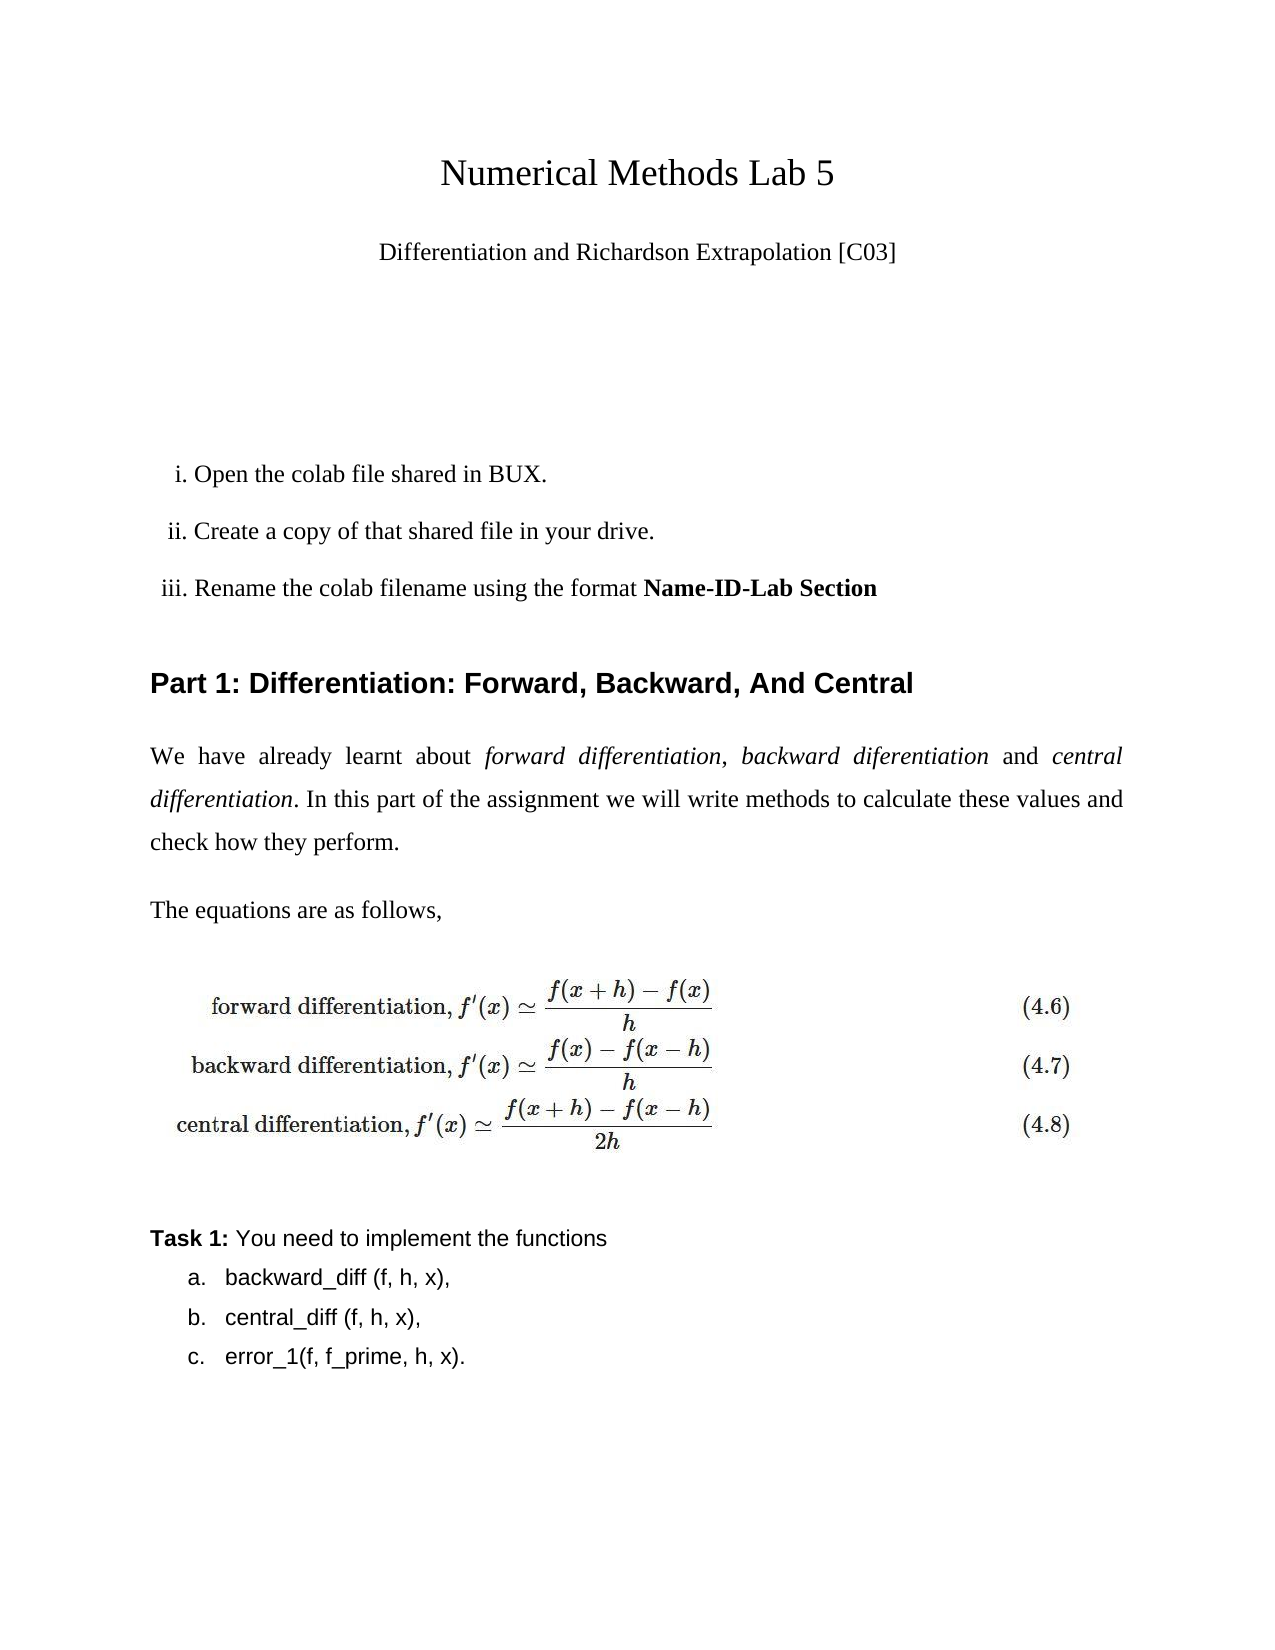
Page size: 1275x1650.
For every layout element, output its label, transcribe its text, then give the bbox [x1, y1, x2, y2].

text Numerical Methods Lab 5 [150, 150, 1125, 193]
text Differentiation and Richardson Extrapolation [C03] [150, 237, 1125, 265]
list error_1(f, f_prime, h, x). [187, 1343, 1125, 1369]
picture [150, 963, 1125, 1187]
text We have already learnt about forward differentiation, backward diferentiation and central differentiation. In this part of the assignment we will write methods to calculate these values and check how they perform. [150, 741, 1125, 856]
text i. Open the colab file shared in BUX. [174, 459, 1125, 487]
text ii. Create a copy of that shared file in your drive. [167, 516, 1125, 544]
text iii. Rename the colab filename using the format Name-ID-Lab Section [161, 573, 1125, 601]
list backward_diff (f, h, x), [187, 1264, 1125, 1291]
text Part 1: Differentiation: Forward, Backward, And Central [150, 666, 1125, 699]
list central_diff (f, h, x), [187, 1304, 1125, 1330]
text Task 1: You need to implement the functions [150, 1225, 1125, 1251]
text The equations are as follows, [150, 896, 1125, 924]
